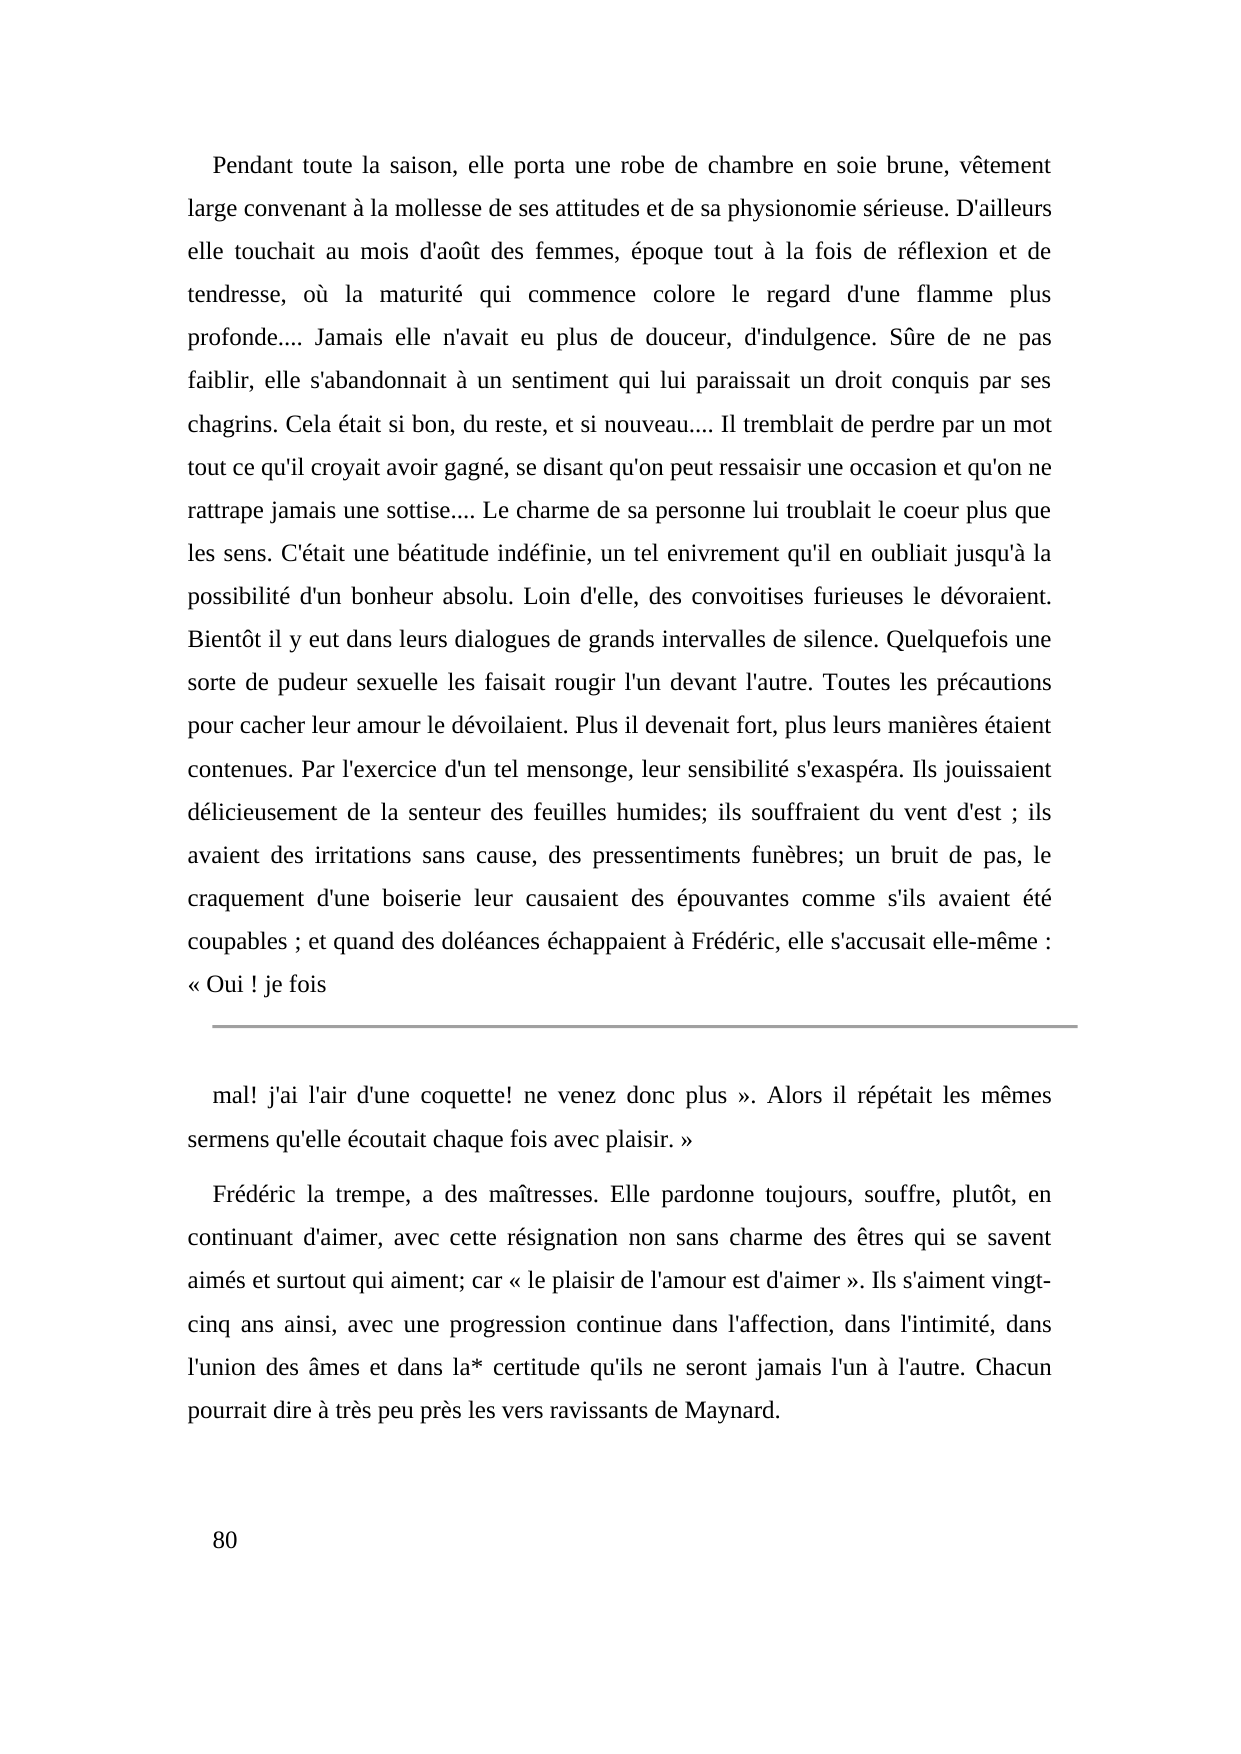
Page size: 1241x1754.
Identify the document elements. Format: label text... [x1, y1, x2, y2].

text Pendant toute la saison, elle porta une robe de chambre en soie brune, vêtement large convenant à la mollesse de ses attitudes et de sa physionomie sérieuse. D'ailleurs elle touchait au mois d'août des femmes, époque tout à la fois de réflexion et de tendresse, où la maturité qui commence colore le regard d'une flamme plus profonde.... Jamais elle n'avait eu plus de douceur, d'indulgence. Sûre de ne pas faiblir, elle s'abandonnait à un sentiment qui lui paraissait un droit conquis par ses chagrins. Cela était si bon, du reste, et si nouveau.... Il tremblait de perdre par un mot tout ce qu'il croyait avoir gagné, se disant qu'on peut ressaisir une occasion et qu'on ne rattrape jamais une sottise.... Le charme de sa personne lui troublait le coeur plus que les sens. C'était une béatitude indéfinie, un tel enivrement qu'il en oubliait jusqu'à la possibilité d'un bonheur absolu. Loin d'elle, des convoitises furieuses le dévoraient. Bientôt il y eut dans leurs dialogues de grands intervalles de silence. Quelquefois une sorte de pudeur sexuelle les faisait rougir l'un devant l'autre. Toutes les précautions pour cacher leur amour le dévoilaient. Plus il devenait fort, plus leurs manières étaient contenues. Par l'exercice d'un tel mensonge, leur sensibilité s'exaspéra. Ils jouissaient délicieusement de la senteur des feuilles humides; ils souffraient du vent d'est ; ils avaient des irritations sans cause, des pressentiments funèbres; un bruit de pas, le craquement d'une boiserie leur causaient des épouvantes comme s'ils avaient été coupables ; et quand des doléances échappaient à Frédéric, elle s'accusait elle-même : « Oui ! je fois [187, 150, 1053, 998]
text mal! j'ai l'air d'une coquette! ne venez donc plus ». Alors il répétait les mêmes sermens qu'elle écoutait chaque fois avec plaisir. » [187, 1081, 1053, 1152]
text Frédéric la trempe, a des maîtresses. Elle pardonne toujours, souffre, plutôt, en continuant d'aimer, avec cette résignation non sans charme des êtres qui se savent aimés et surtout qui aiment; car « le plaisir de l'amour est d'aimer ». Ils s'aiment vingt-cinq ans ainsi, avec une progression continue dans l'affection, dans l'intimité, dans l'union des âmes et dans la* certitude qu'ils ne seront jamais l'un à l'autre. Chacun pourrait dire à très peu près les vers ravissants de Maynard. [187, 1179, 1053, 1424]
